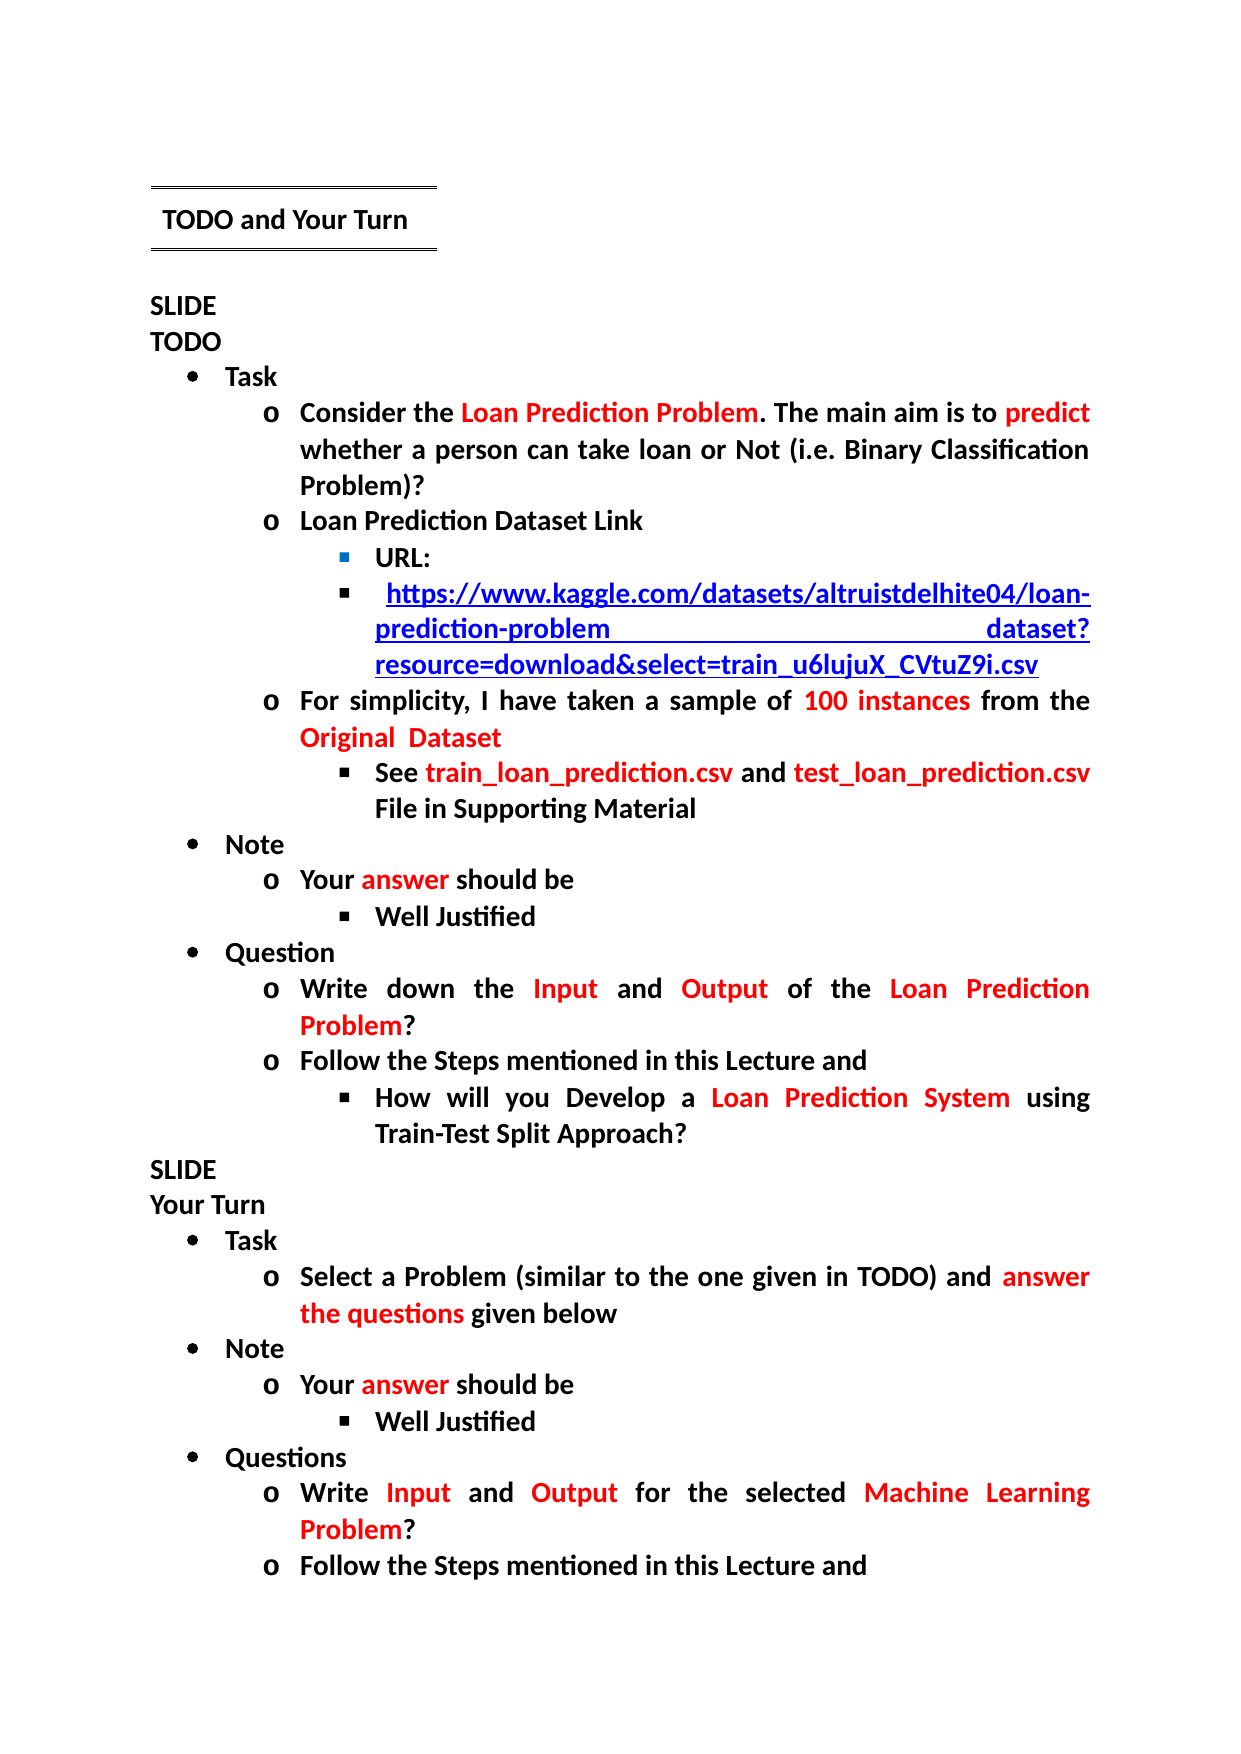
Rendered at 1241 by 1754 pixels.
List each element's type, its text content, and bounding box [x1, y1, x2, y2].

list Write down the Input and Output of the Loan Prediction Problem? [262, 970, 1090, 1042]
list Task [187, 358, 1090, 394]
text SLIDE [150, 1151, 1090, 1186]
list Select a Problem (similar to the one given in TODO) and answer the questions given below [262, 1258, 1090, 1330]
list Questions [187, 1439, 1090, 1474]
list https://www.kaggle.com/datasets/altruistdelhite04/loan-prediction-problem dataset?resource=download&select=train_u6lujuX_CVtuZ9i.csv [337, 575, 1090, 682]
list Well Justified [337, 898, 1090, 934]
list URL: [337, 539, 1090, 575]
list Question [187, 934, 1090, 970]
text TODO [150, 323, 1090, 358]
table_header TODO and Your Turn [151, 189, 437, 248]
list Your answer should be [262, 861, 1090, 898]
list Your answer should be [262, 1366, 1090, 1403]
list Consider the Loan Prediction Problem. The main aim is to predict whether a person can take loan or Not (i.e. Binary Classification Problem)? [262, 394, 1090, 502]
text SLIDE [150, 287, 1090, 323]
list Note [187, 1330, 1090, 1366]
text Your Turn [150, 1186, 1090, 1222]
list See train_loan_prediction.csv and test_loan_prediction.csv File in Supporting Material [337, 754, 1090, 826]
list For simplicity, I have taken a sample of 100 instances from the Original Dataset [262, 682, 1090, 754]
list Loan Prediction Dataset Link [262, 502, 1090, 539]
list Well Justified [337, 1403, 1090, 1439]
list Task [187, 1222, 1090, 1258]
list Write Input and Output for the selected Machine Learning Problem? [262, 1474, 1090, 1547]
list How will you Develop a Loan Prediction System using Train-Test Split Approach? [337, 1079, 1090, 1151]
list Follow the Steps mentioned in this Lecture and [262, 1547, 1090, 1584]
list Follow the Steps mentioned in this Lecture and [262, 1042, 1090, 1079]
list Note [187, 826, 1090, 861]
